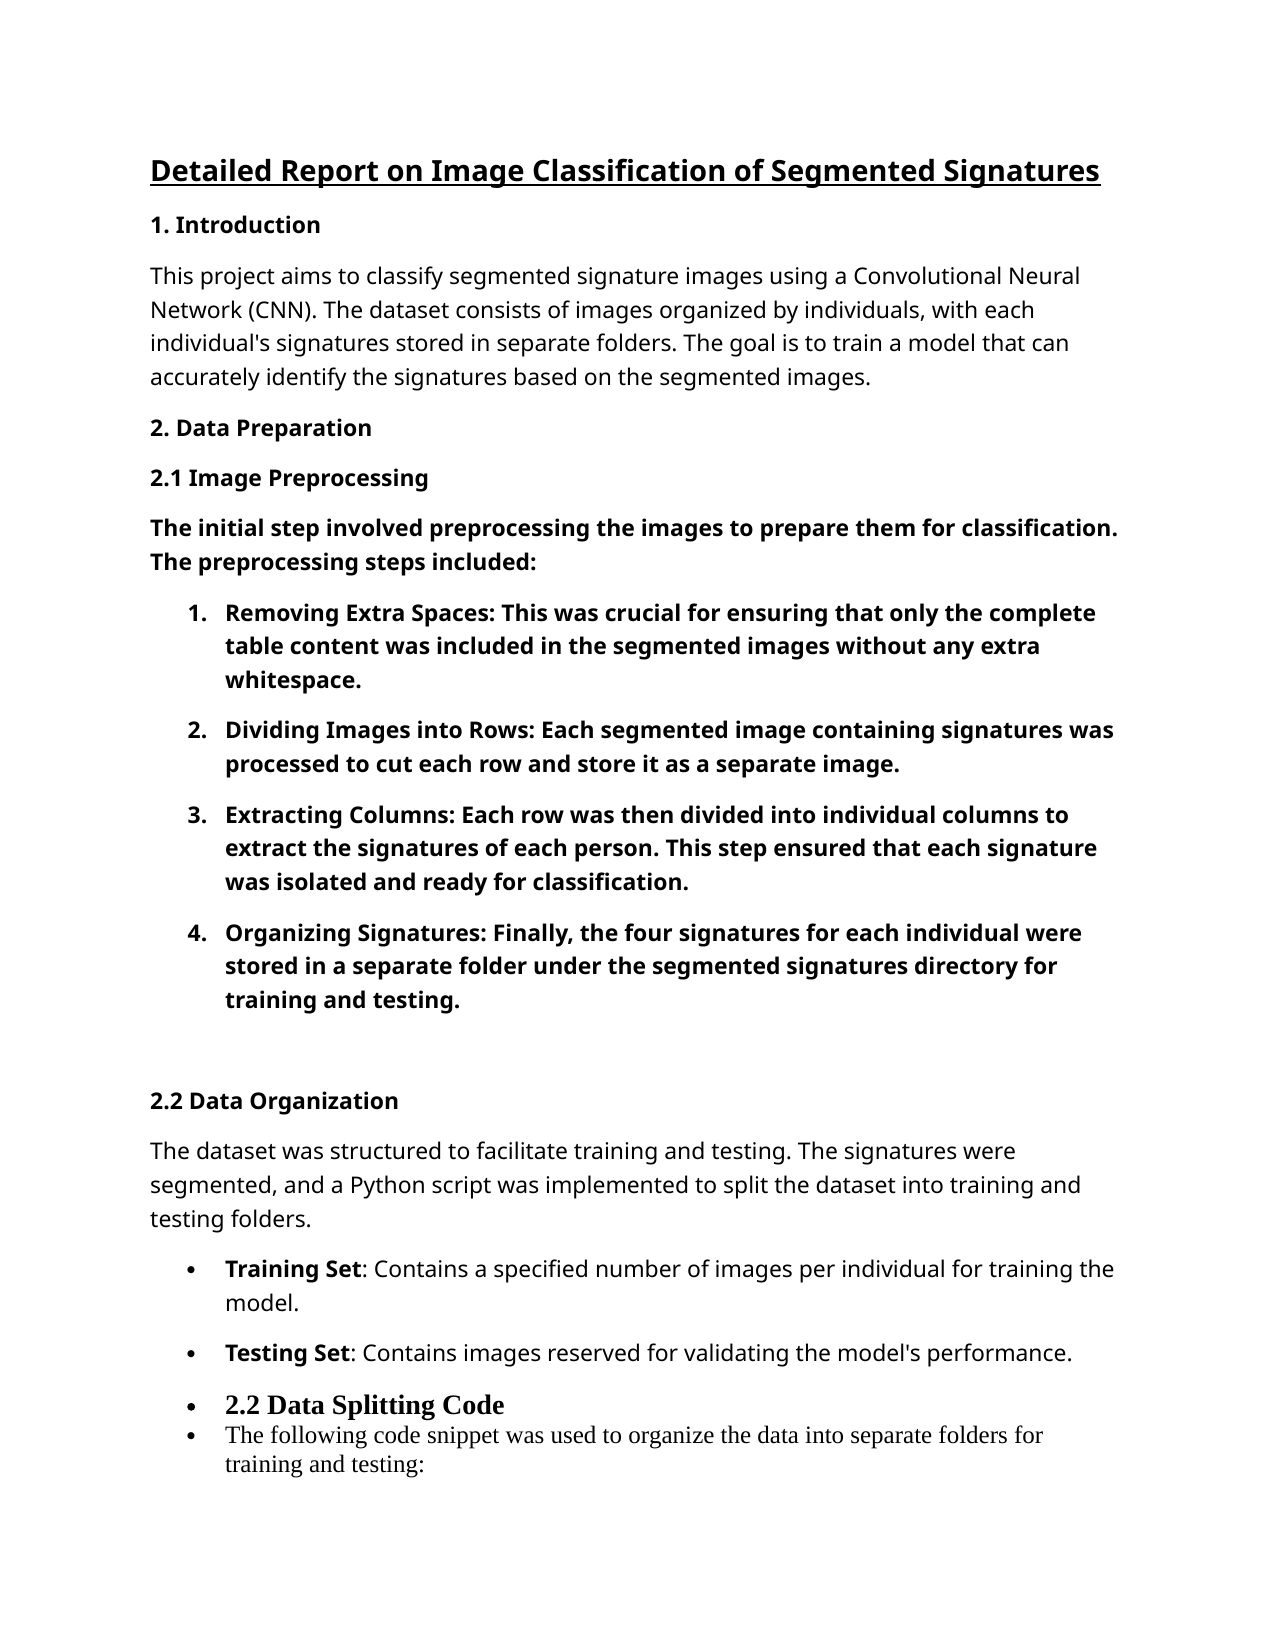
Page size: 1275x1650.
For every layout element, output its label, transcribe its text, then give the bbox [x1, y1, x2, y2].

list 2.2 Data Splitting Code [187, 1388, 1125, 1420]
list The following code snippet was used to organize the data into separate folders for training and testing: [187, 1420, 1125, 1478]
list Extracting Columns: Each row was then divided into individual columns to extract the signatures of each person. This step ensured that each signature was isolated and ready for classification. [187, 799, 1125, 897]
text This project aims to classify segmented signature images using a Convolutional Neural Network (CNN). The dataset consists of images organized by individuals, with each individual's signatures stored in separate folders. The goal is to train a model that can accurately identify the signatures based on the segmented images. [150, 260, 1125, 392]
list Removing Extra Spaces: This was crucial for ensuring that only the complete table content was included in the segmented images without any extra whitespace. [187, 597, 1125, 695]
text The dataset was structured to facilitate training and testing. The signatures were segmented, and a Python script was implemented to split the dataset into training and testing folders. [150, 1135, 1125, 1234]
text 2.2 Data Organization [150, 1085, 1125, 1116]
text The initial step involved preprocessing the images to prepare them for classification. The preprocessing steps included: [150, 512, 1125, 577]
text 2. Data Preparation [150, 412, 1125, 443]
text Detailed Report on Image Classification of Segmented Signatures [150, 150, 1125, 190]
list Dividing Images into Rows: Each segmented image containing signatures was processed to cut each row and store it as a separate image. [187, 714, 1125, 779]
text 1. Introduction [150, 209, 1125, 241]
text 2.1 Image Preprocessing [150, 462, 1125, 493]
list Training Set: Contains a specified number of images per individual for training the model. [187, 1253, 1125, 1318]
list Testing Set: Contains images reserved for validating the model's performance. [187, 1337, 1125, 1369]
list Organizing Signatures: Finally, the four signatures for each individual were stored in a separate folder under the segmented signatures directory for training and testing. [187, 917, 1125, 1015]
